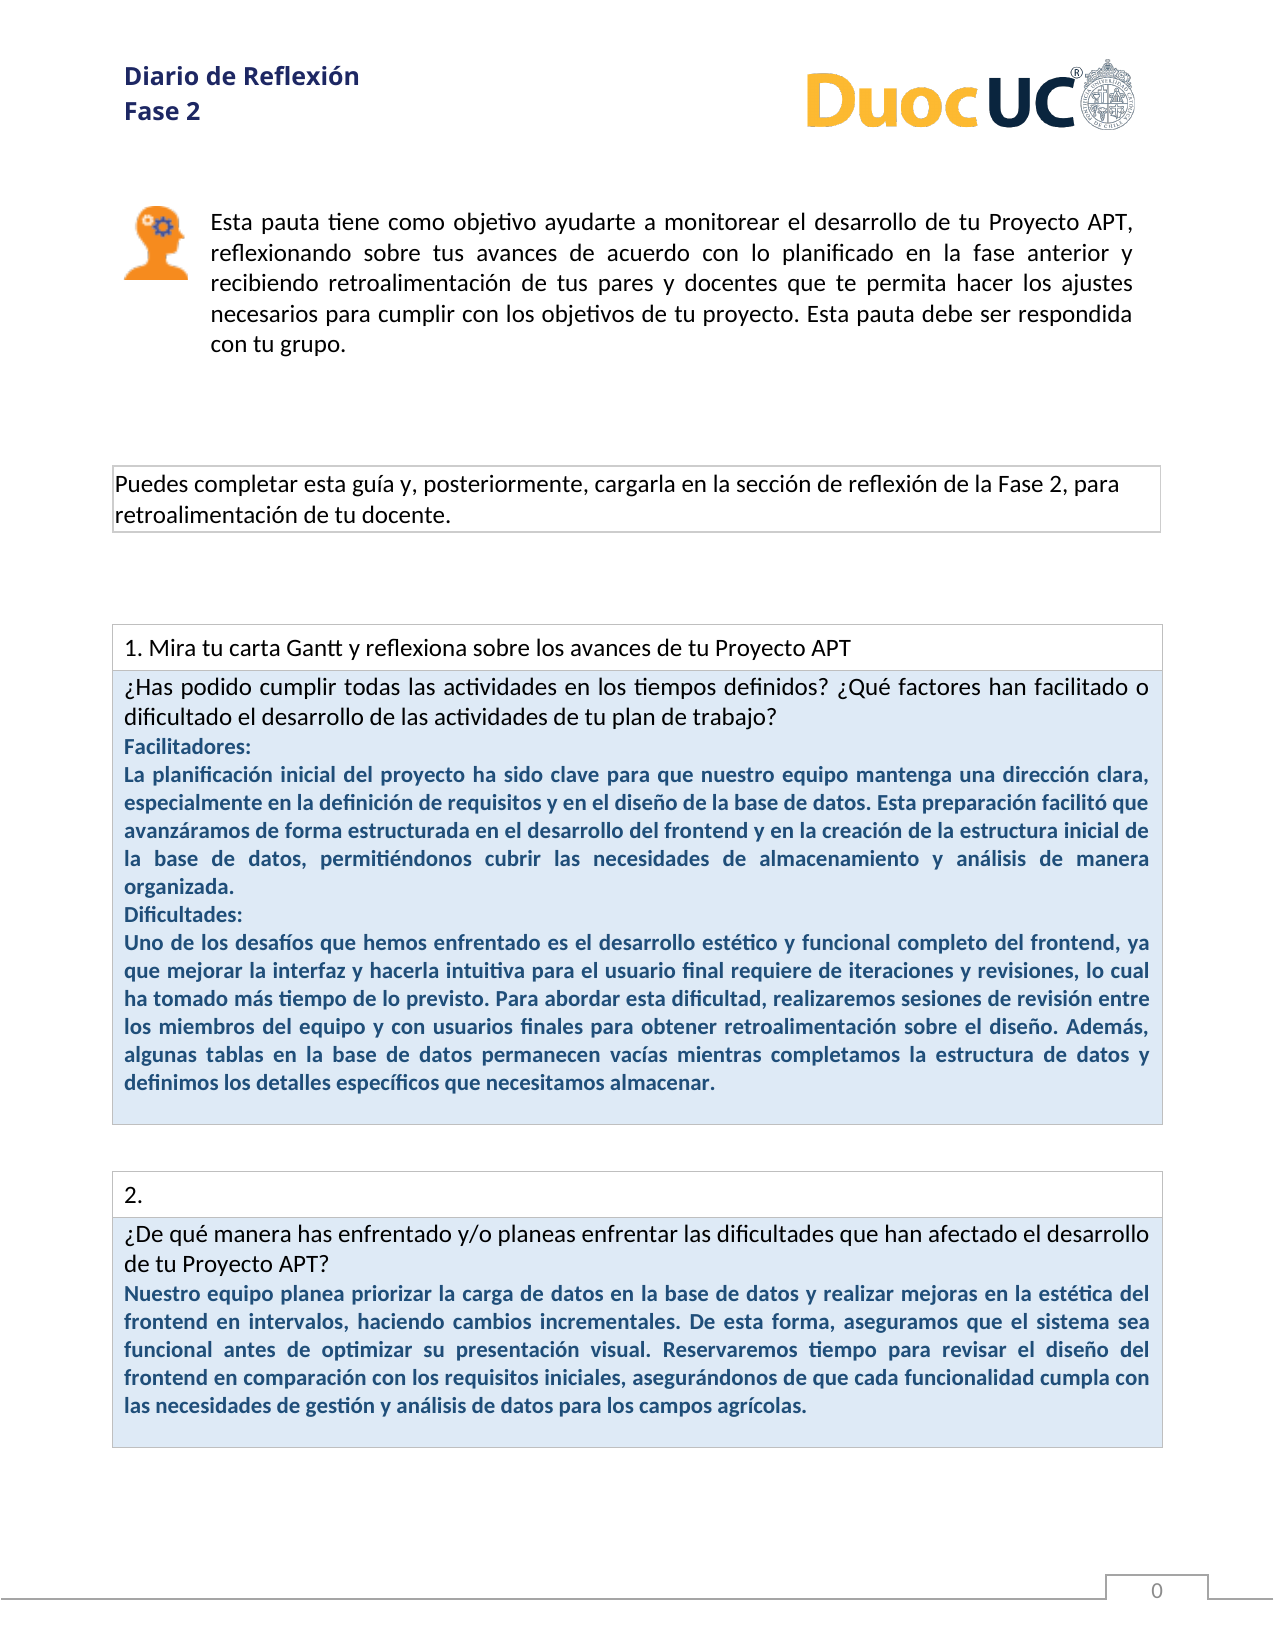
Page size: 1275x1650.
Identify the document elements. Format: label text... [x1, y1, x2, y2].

table_header Puedes completar esta guía y, posteriormente, cargarla en la sección de reflexión de la Fase 2, para retroalimentación de tu docente. [114, 467, 1160, 531]
table_header [112, 207, 199, 435]
table_cell ¿De qué manera has enfrentado y/o planeas enfrentar las dificultades que han afectado el desarrollo de tu Proyecto APT? Nuestro equipo planea priorizar la carga de datos en la base de datos y realizar mejoras en la estética del frontend en intervalos, haciendo cambios incrementales. De esta forma, aseguramos que el sistema sea funcional antes de optimizar su presentación visual. Reservaremos tiempo para revisar el diseño del frontend en comparación con los requisitos iniciales, asegurándonos de que cada funcionalidad cumpla con las necesidades de gestión y análisis de datos para los campos agrícolas. [113, 1218, 1162, 1447]
table_header 1. Mira tu carta Gantt y reflexiona sobre los avances de tu Proyecto APT [113, 625, 1162, 670]
table_header Esta pauta tiene como objetivo ayudarte a monitorear el desarrollo de tu Proyecto APT, reflexionando sobre tus avances de acuerdo con lo planificado en la fase anterior y recibiendo retroalimentación de tus pares y docentes que te permita hacer los ajustes necesarios para cumplir con los objetivos de tu proyecto. Esta pauta debe ser respondida con tu grupo. [199, 207, 1146, 435]
table_header 2. [113, 1172, 1162, 1217]
picture [807, 59, 1135, 130]
table_cell ¿Has podido cumplir todas las actividades en los tiempos definidos? ¿Qué factores han facilitado o dificultado el desarrollo de las actividades de tu plan de trabajo? Facilitadores: La planificación inicial del proyecto ha sido clave para que nuestro equipo mantenga una dirección clara, especialmente en la definición de requisitos y en el diseño de la base de datos. Esta preparación facilitó que avanzáramos de forma estructurada en el desarrollo del frontend y en la creación de la estructura inicial de la base de datos, permitiéndonos cubrir las necesidades de almacenamiento y análisis de manera organizada. Dificultades: Uno de los desafíos que hemos enfrentado es el desarrollo estético y funcional completo del frontend, ya que mejorar la interfaz y hacerla intuitiva para el usuario final requiere de iteraciones y revisiones, lo cual ha tomado más tiempo de lo previsto. Para abordar esta dificultad, realizaremos sesiones de revisión entre los miembros del equipo y con usuarios finales para obtener retroalimentación sobre el diseño. Además, algunas tablas en la base de datos permanecen vacías mientras completamos la estructura de datos y definimos los detalles específicos que necesitamos almacenar. [113, 671, 1162, 1124]
